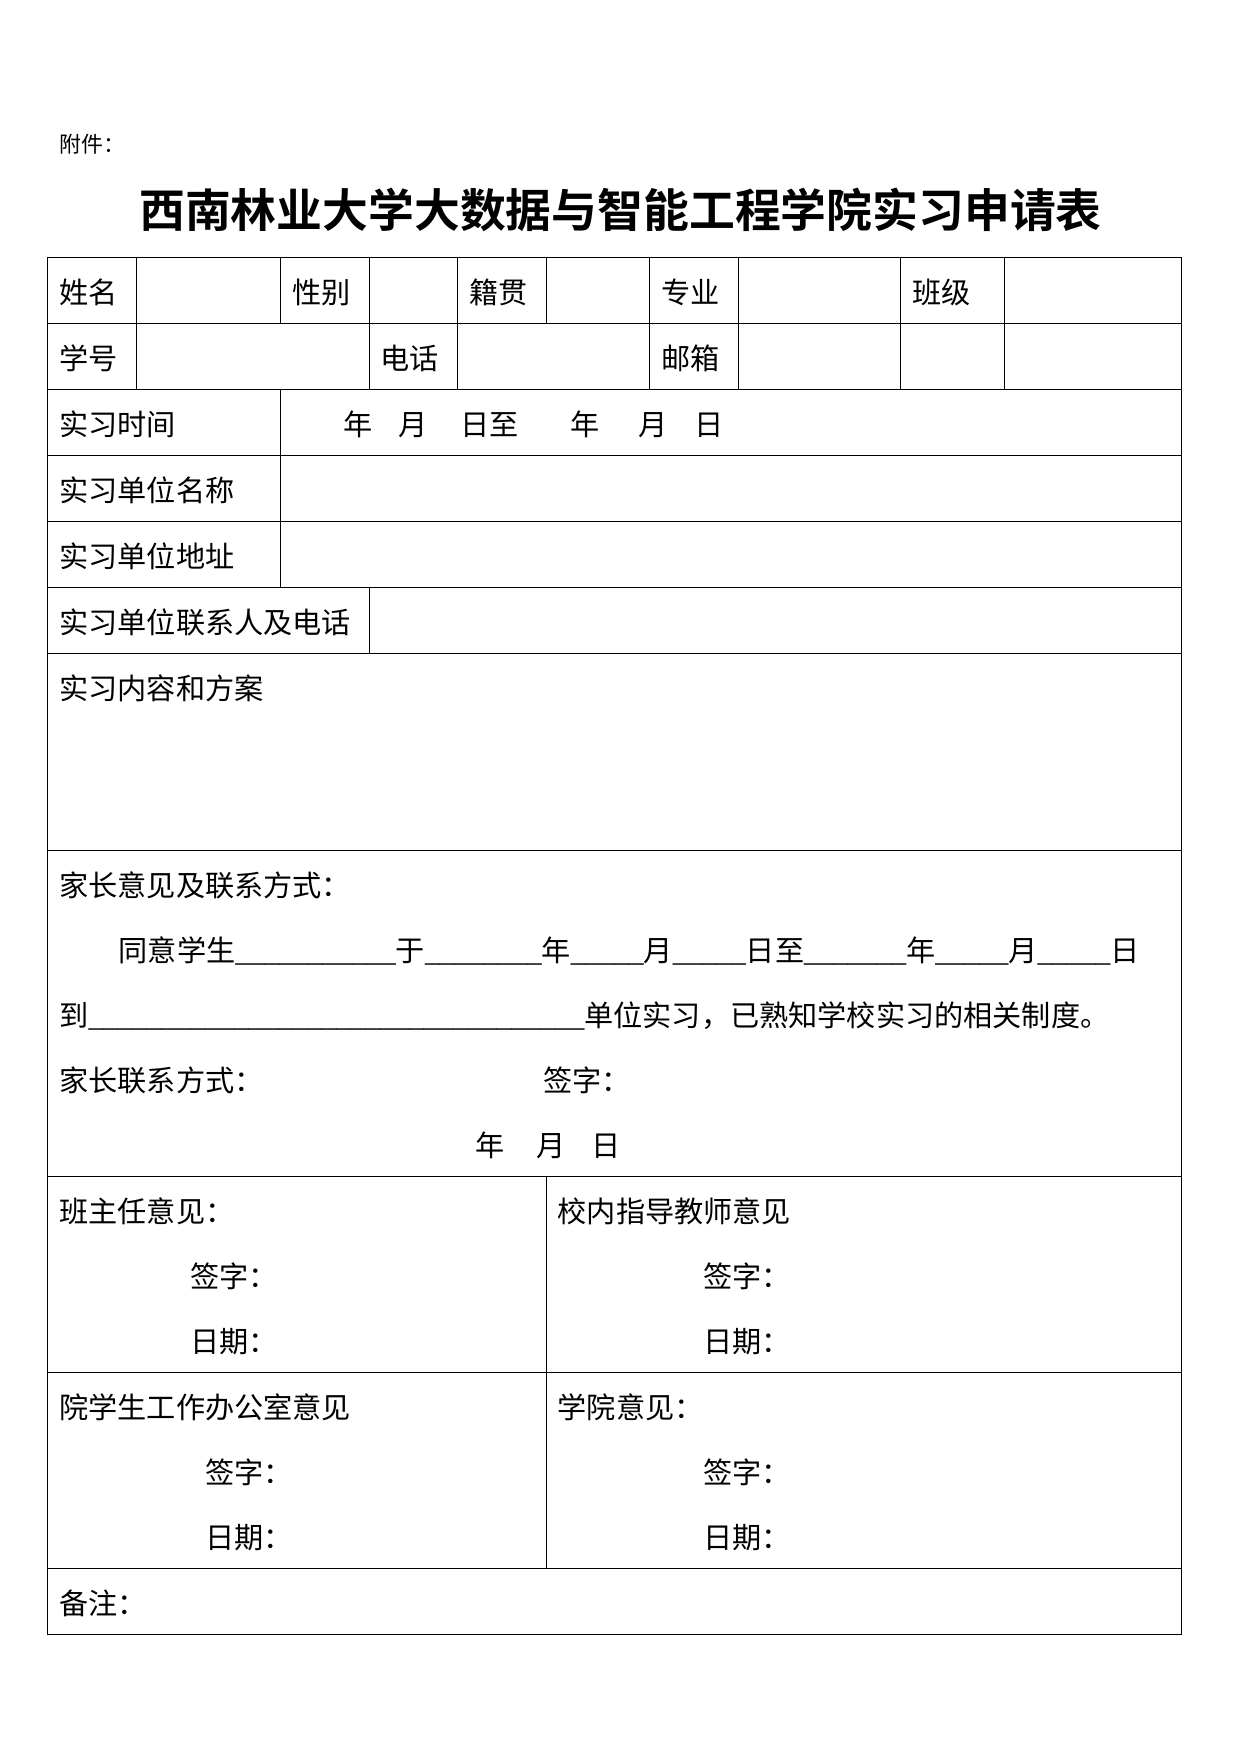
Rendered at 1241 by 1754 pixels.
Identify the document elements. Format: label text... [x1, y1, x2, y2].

table_cell 实习单位名称 [48, 456, 280, 521]
table_cell 邮箱 [650, 324, 738, 389]
text 西南林业大学大数据与智能工程学院实习申请表 [59, 159, 1181, 257]
table_cell [739, 324, 900, 389]
table_header [1005, 258, 1181, 323]
text 附件： [59, 127, 1181, 159]
table_cell [1005, 324, 1181, 389]
table_cell [137, 324, 369, 389]
table_cell 实习内容和方案 [48, 654, 1181, 850]
table_cell 电话 [370, 324, 457, 389]
table_cell 班主任意见： 签字： 日期： [48, 1177, 546, 1372]
table_header 性别 [281, 258, 369, 323]
table_cell 家长意见及联系方式： 同意学生___________于________年_____月_____日至_______年_____月_____日 到__________________________________单位实习，已熟知学校实习的相关制度。 家长联系方式： 签字： 年 月 日 [48, 851, 1181, 1176]
table_cell 学院意见： 签字： 日期： [547, 1373, 1181, 1568]
table_header [739, 258, 900, 323]
table_cell 校内指导教师意见 签字： 日期： [547, 1177, 1181, 1372]
table_cell 实习单位联系人及电话 [48, 588, 369, 653]
table_cell 院学生工作办公室意见 签字： 日期： [48, 1373, 546, 1568]
table_cell 备注： [48, 1569, 1181, 1634]
table_cell 实习单位地址 [48, 522, 280, 587]
table_cell 学号 [48, 324, 136, 389]
table_cell [458, 324, 649, 389]
table_header 班级 [901, 258, 1004, 323]
table_header 籍贯 [458, 258, 546, 323]
table_cell [281, 456, 1181, 521]
table_header [137, 258, 280, 323]
table_cell 年 月 日至 年 月 日 [281, 390, 1181, 455]
table_header 姓名 [48, 258, 136, 323]
table_cell [281, 522, 1181, 587]
table_header [547, 258, 649, 323]
table_cell [370, 588, 1181, 653]
table_cell [901, 324, 1004, 389]
table_cell 实习时间 [48, 390, 280, 455]
table_header [370, 258, 457, 323]
table_header 专业 [650, 258, 738, 323]
